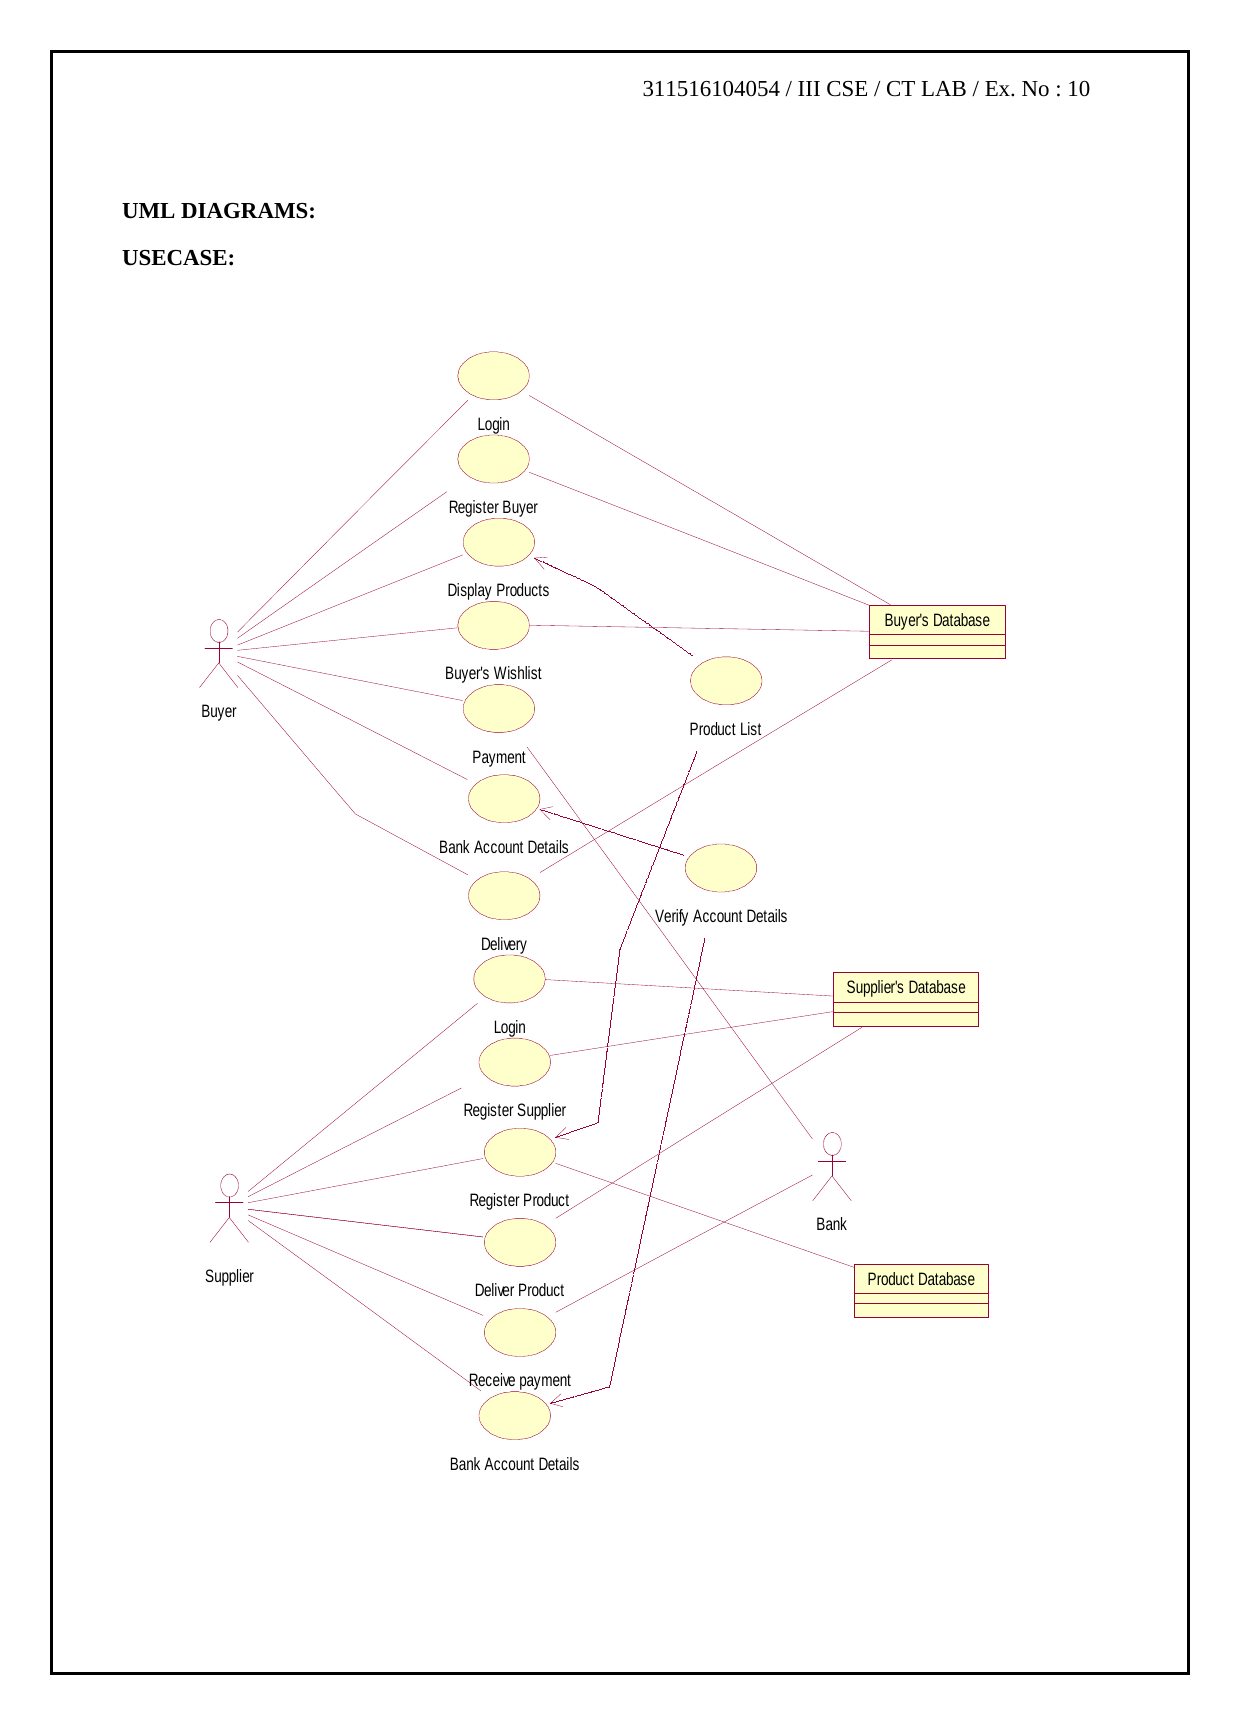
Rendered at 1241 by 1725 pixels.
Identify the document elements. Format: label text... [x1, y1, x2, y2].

text UML DIAGRAMS: [75, 197, 1144, 223]
text USECASE: [75, 244, 1144, 271]
